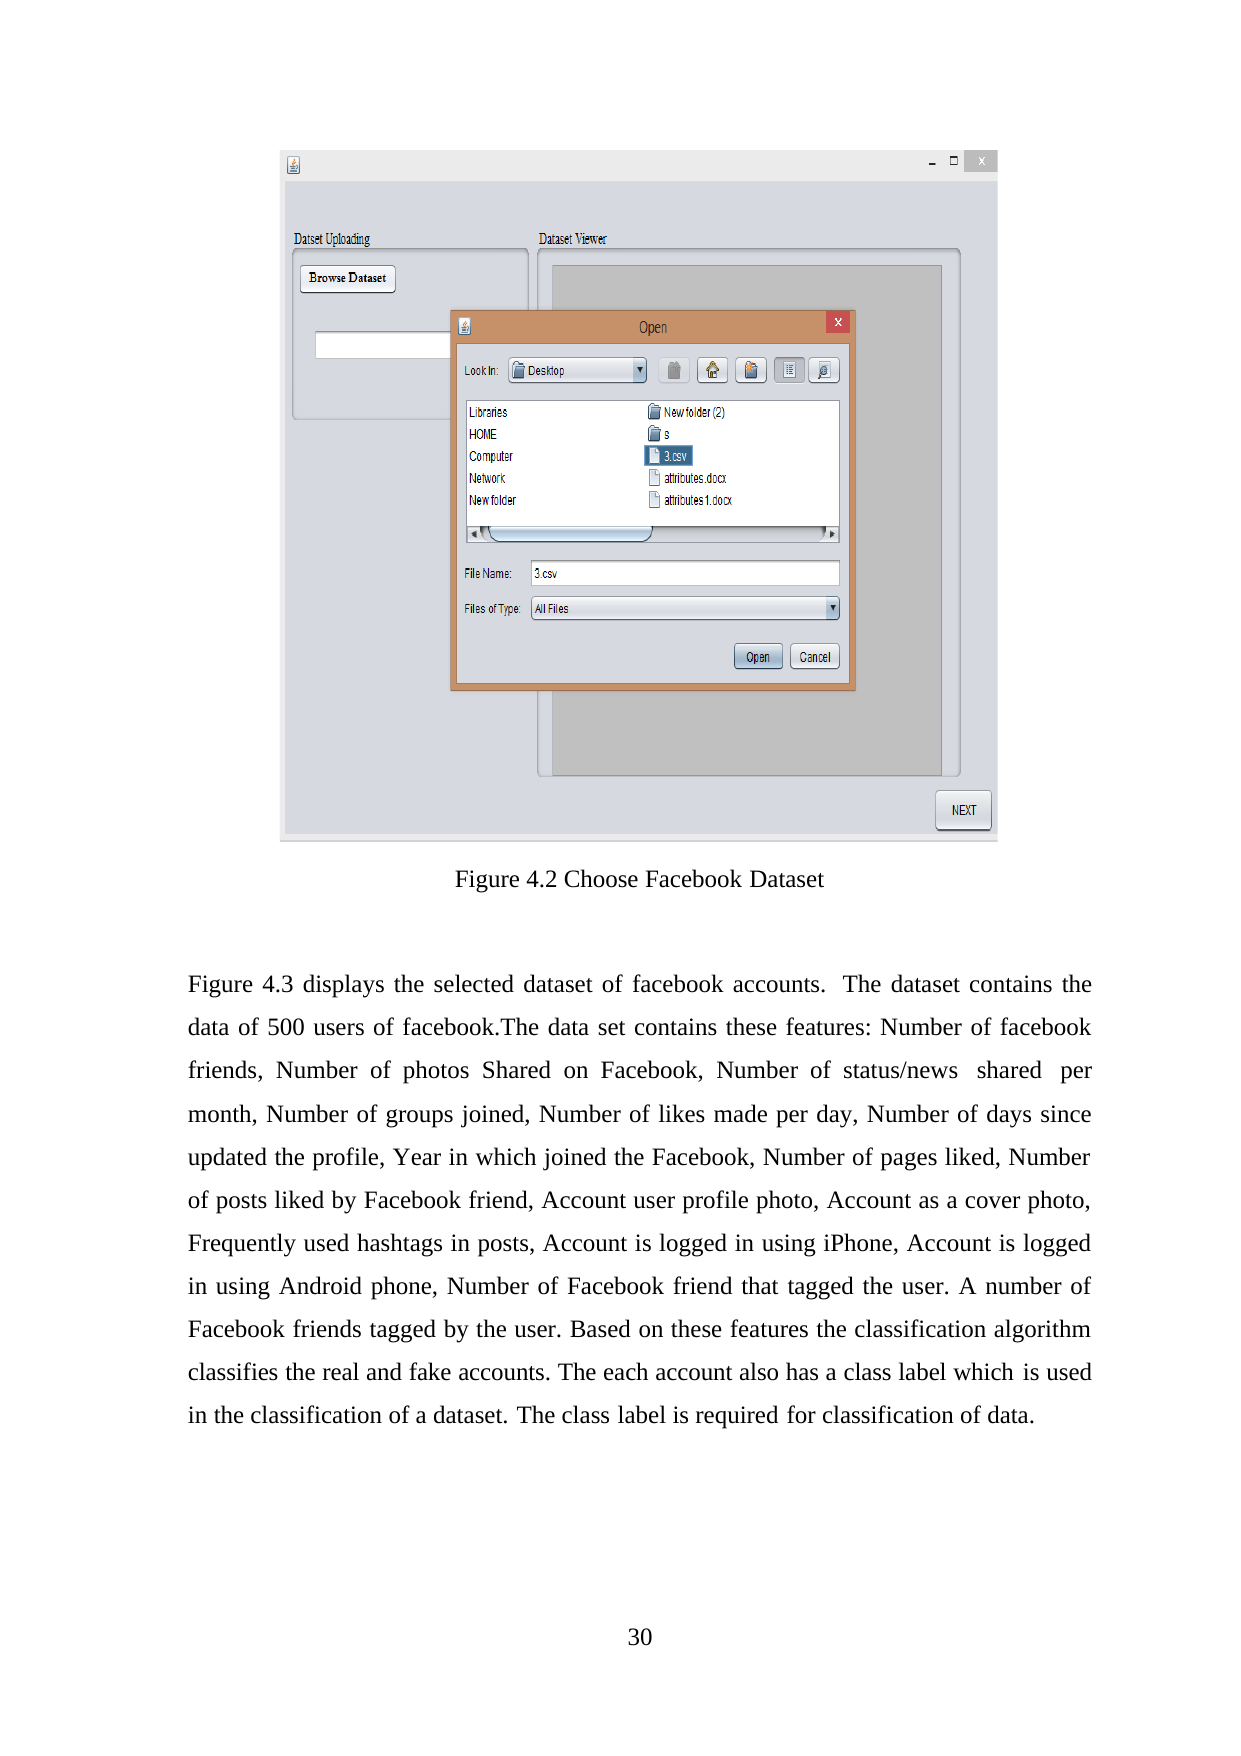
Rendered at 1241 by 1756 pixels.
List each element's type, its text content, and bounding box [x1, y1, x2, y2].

picture [279, 150, 998, 842]
text Figure 4.2 Choose Facebook Dataset [210, 864, 1068, 893]
text Figure 4.3 displays the selected dataset of facebook accounts. The dataset contains the data of 500 users of facebook.The data set contains these features: Number of facebook friends, Number of photos Shared on Facebook, Number of status/news shared per month, Number of groups joined, Number of likes made per day, Number of days since updated the profile, Year in which joined the Facebook, Number of pages liked, Number of posts liked by Facebook friend, Account user profile photo, Account as a cover photo, Frequently used hashtags in posts, Account is logged in using iPhone, Account is logged in using Android phone, Number of Facebook friend that tagged the user. A number of Facebook friends tagged by the user. Based on these features the classification algorithm classifies the real and fake accounts. The each account also has a class label which is used in the classification of a dataset. The class label is required for classification of data. [188, 969, 1092, 1429]
